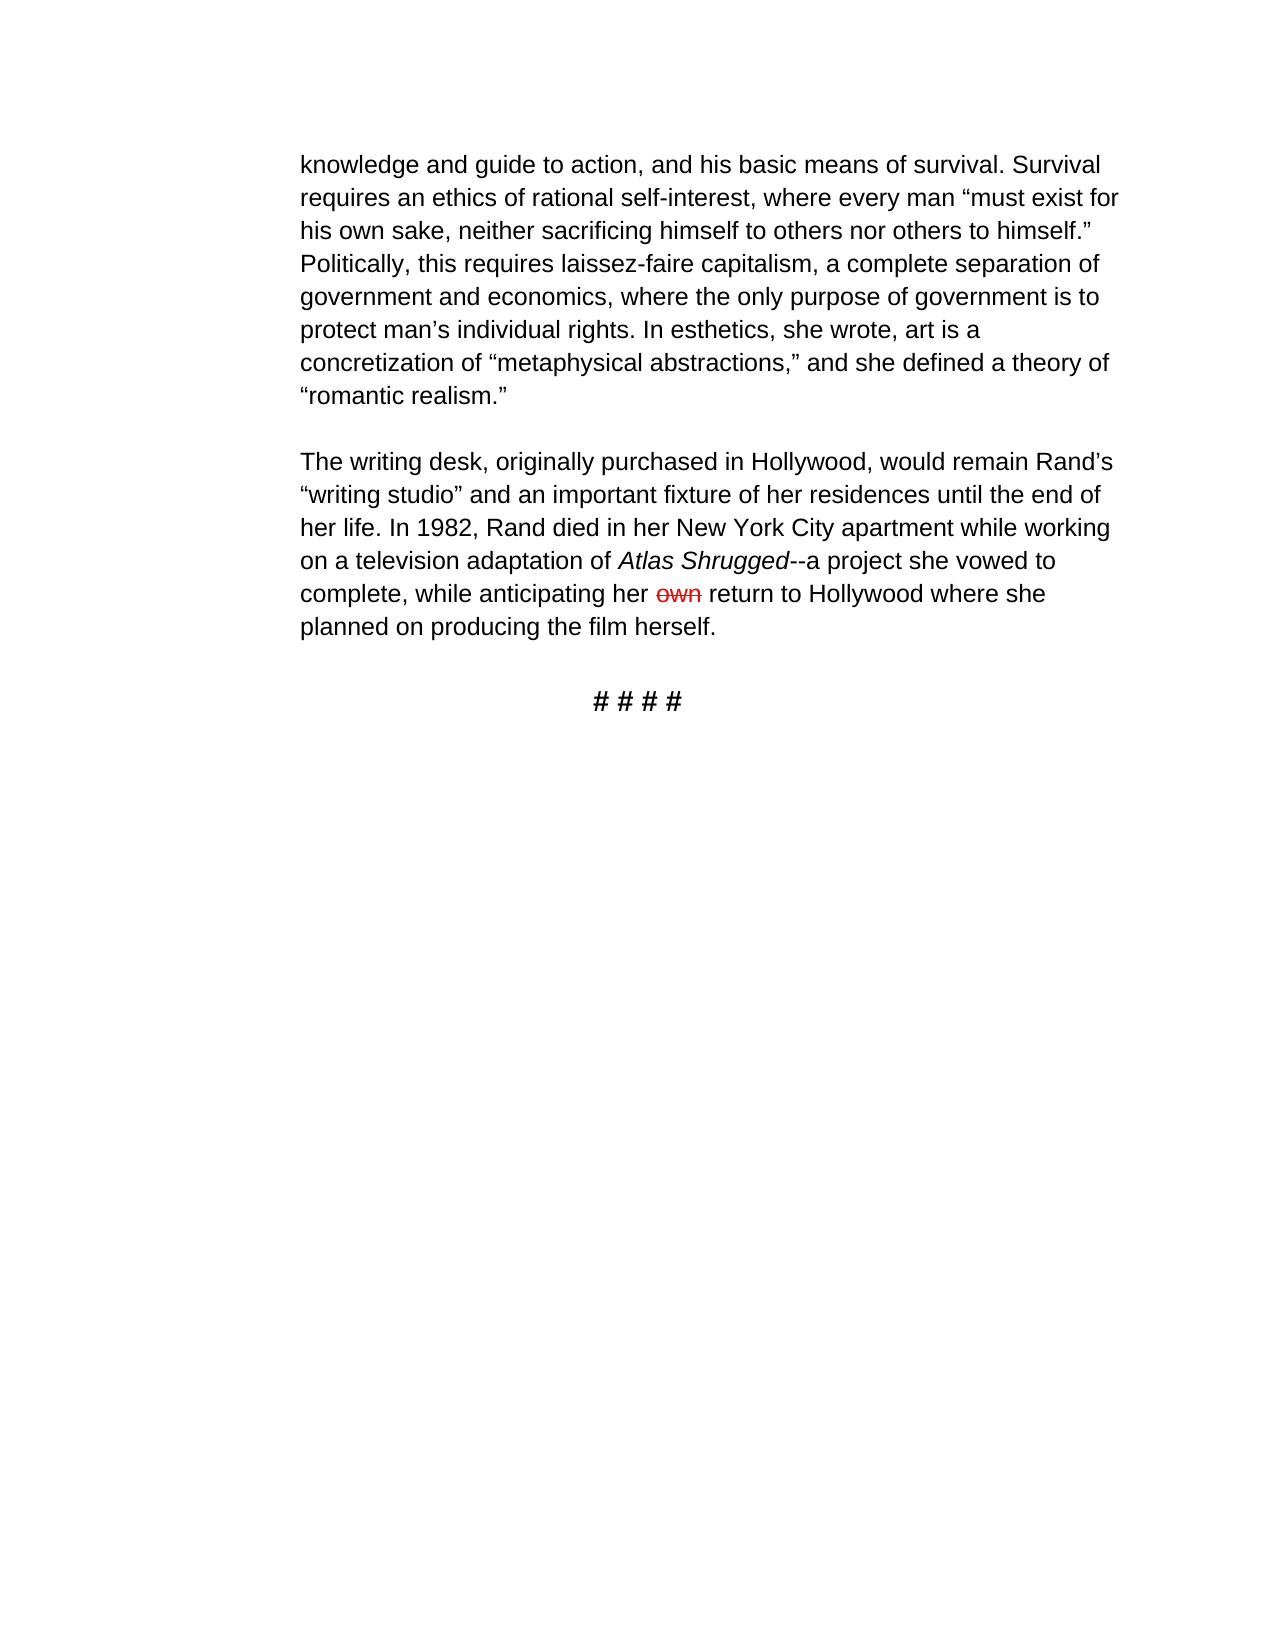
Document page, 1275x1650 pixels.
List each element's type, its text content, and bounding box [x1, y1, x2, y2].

text # # # # [150, 684, 1125, 717]
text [300, 150, 1125, 410]
text The writing desk, originally purchased in Hollywood, would remain Rand’s “writing studio” and an important fixture of her residences until the end of her life. In 1982, Rand died in her New York City apartment while working on a television adaptation of Atlas Shrugged--a project she vowed to complete, while anticipating her own return to Hollywood where she planned on producing the film herself. [300, 447, 1125, 641]
